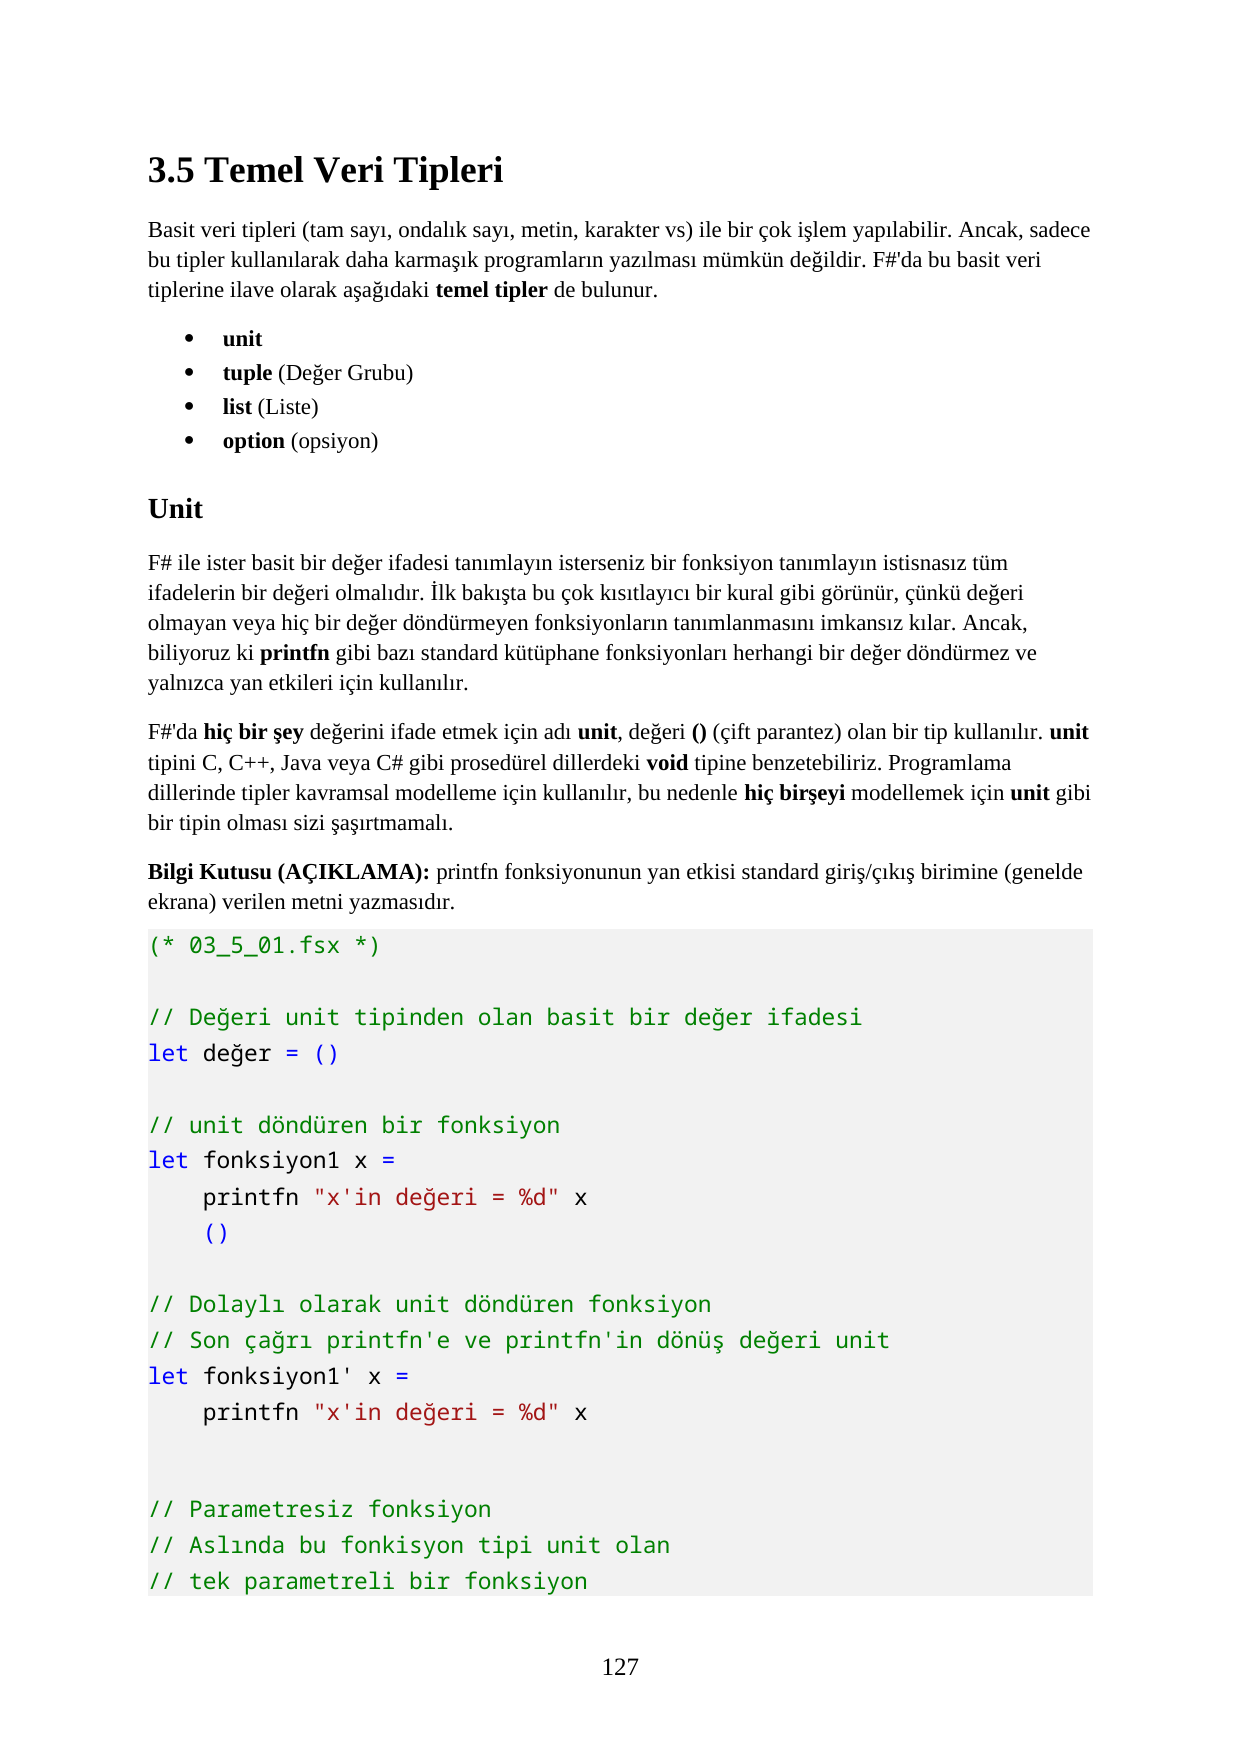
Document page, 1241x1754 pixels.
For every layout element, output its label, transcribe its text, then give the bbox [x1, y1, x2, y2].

text let fonksiyon1' x = [148, 1360, 1093, 1391]
text () [148, 1216, 1093, 1248]
text Basit veri tipleri (tam sayı, ondalık sayı, metin, karakter vs) ile bir çok işlem yapılabilir. Ancak, sadece bu tipler kullanılarak daha karmaşık programların yazılması mümkün değildir. F#'da bu basit veri tiplerine ilave olarak aşağıdaki temel tipler de bulunur. [148, 216, 1093, 303]
text // tek parametreli bir fonksiyon [148, 1565, 1093, 1596]
text // unit döndüren bir fonksiyon [148, 1108, 1093, 1140]
text // Parametresiz fonksiyon [148, 1493, 1093, 1524]
text // Son çağrı printfn'e ve printfn'in dönüş değeri unit [148, 1324, 1093, 1355]
text Unit [148, 491, 1093, 525]
text 3.5 Temel Veri Tipleri [148, 148, 1093, 191]
list unit [185, 325, 1093, 352]
text // Dolaylı olarak unit döndüren fonksiyon [148, 1288, 1093, 1319]
text printfn "x'in değeri = %d" x [148, 1180, 1093, 1212]
text let değer = () [148, 1037, 1093, 1068]
list list (Liste) [185, 393, 1093, 419]
list option (opsiyon) [185, 427, 1093, 453]
text (* 03_5_01.fsx *) [148, 929, 1093, 960]
text // Aslında bu fonkisyon tipi unit olan [148, 1529, 1093, 1560]
text F#'da hiç bir şey değerini ifade etmek için adı unit, değeri () (çift parantez) olan bir tip kullanılır. unit tipini C, C++, Java veya C# gibi prosedürel dillerdeki void tipine benzetebiliriz. Programlama dillerinde tipler kavramsal modelleme için kullanılır, bu nedenle hiç birşeyi modellemek için unit gibi bir tipin olması sizi şaşırtmamalı. [148, 718, 1093, 835]
text printfn "x'in değeri = %d" x [148, 1396, 1093, 1427]
text let fonksiyon1 x = [148, 1144, 1093, 1176]
text Bilgi Kutusu (AÇIKLAMA): printfn fonksiyonunun yan etkisi standard giriş/çıkış birimine (genelde ekrana) verilen metni yazmasıdır. [148, 858, 1093, 914]
text F# ile ister basit bir değer ifadesi tanımlayın isterseniz bir fonksiyon tanımlayın istisnasız tüm ifadelerin bir değeri olmalıdır. İlk bakışta bu çok kısıtlayıcı bir kural gibi görünür, çünkü değeri olmayan veya hiç bir değer döndürmeyen fonksiyonların tanımlanmasını imkansız kılar. Ancak, biliyoruz ki printfn gibi bazı standard kütüphane fonksiyonları herhangi bir değer döndürmez ve yalnızca yan etkileri için kullanılır. [148, 549, 1093, 696]
text // Değeri unit tipinden olan basit bir değer ifadesi [148, 1001, 1093, 1032]
list tuple (Değer Grubu) [185, 359, 1093, 386]
